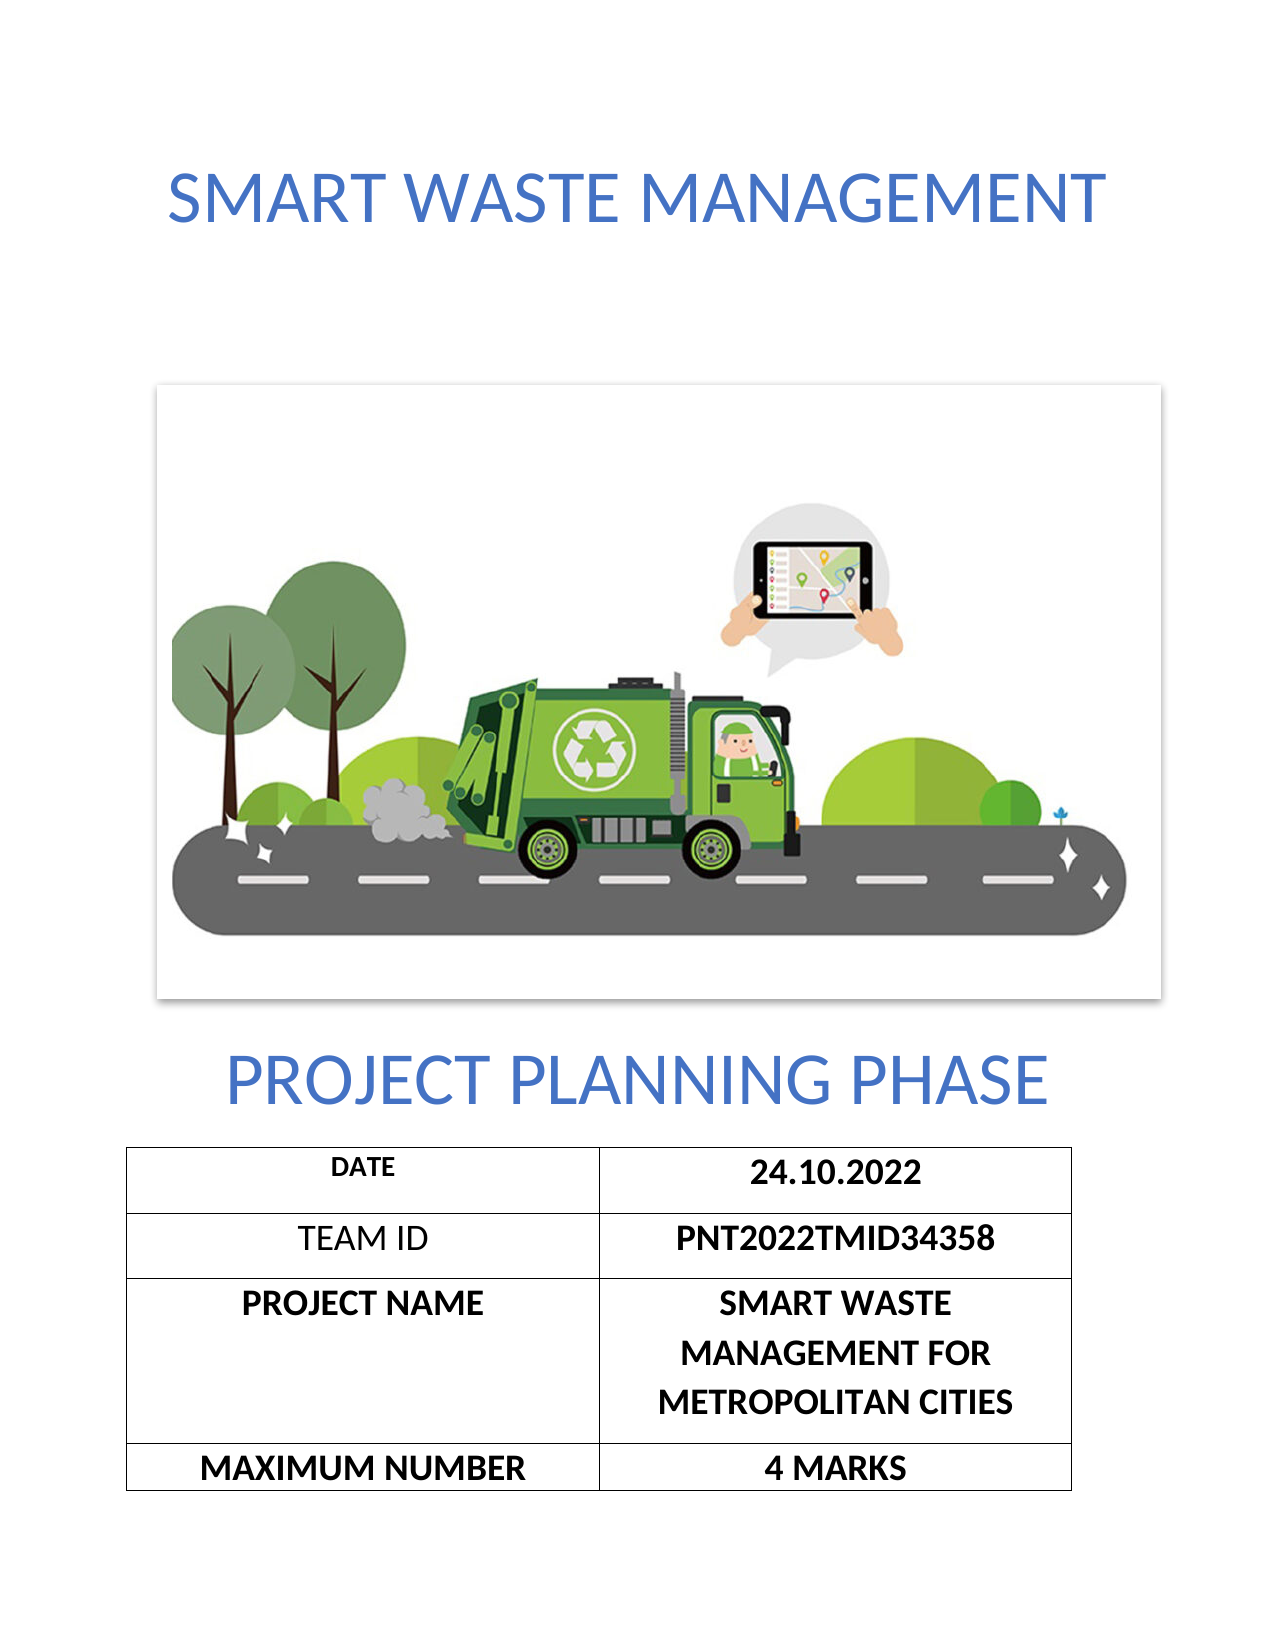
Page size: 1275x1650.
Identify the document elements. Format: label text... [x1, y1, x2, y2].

table_cell PROJECT NAME [127, 1279, 599, 1443]
picture [172, 400, 1147, 985]
table_cell MAXIMUM NUMBER [127, 1444, 599, 1489]
text PROJECT PLANNING PHASE [150, 1031, 1125, 1123]
table_cell SMART WASTE MANAGEMENT FOR METROPOLITAN CITIES [600, 1279, 1071, 1443]
table_header DATE [127, 1148, 599, 1212]
table_cell TEAM ID [127, 1214, 599, 1278]
text SMART WASTE MANAGEMENT [150, 150, 1125, 242]
table_header 24.10.2022 [600, 1148, 1071, 1212]
table_cell PNT2022TMID34358 [600, 1214, 1071, 1278]
table_cell 4 MARKS [600, 1444, 1071, 1489]
